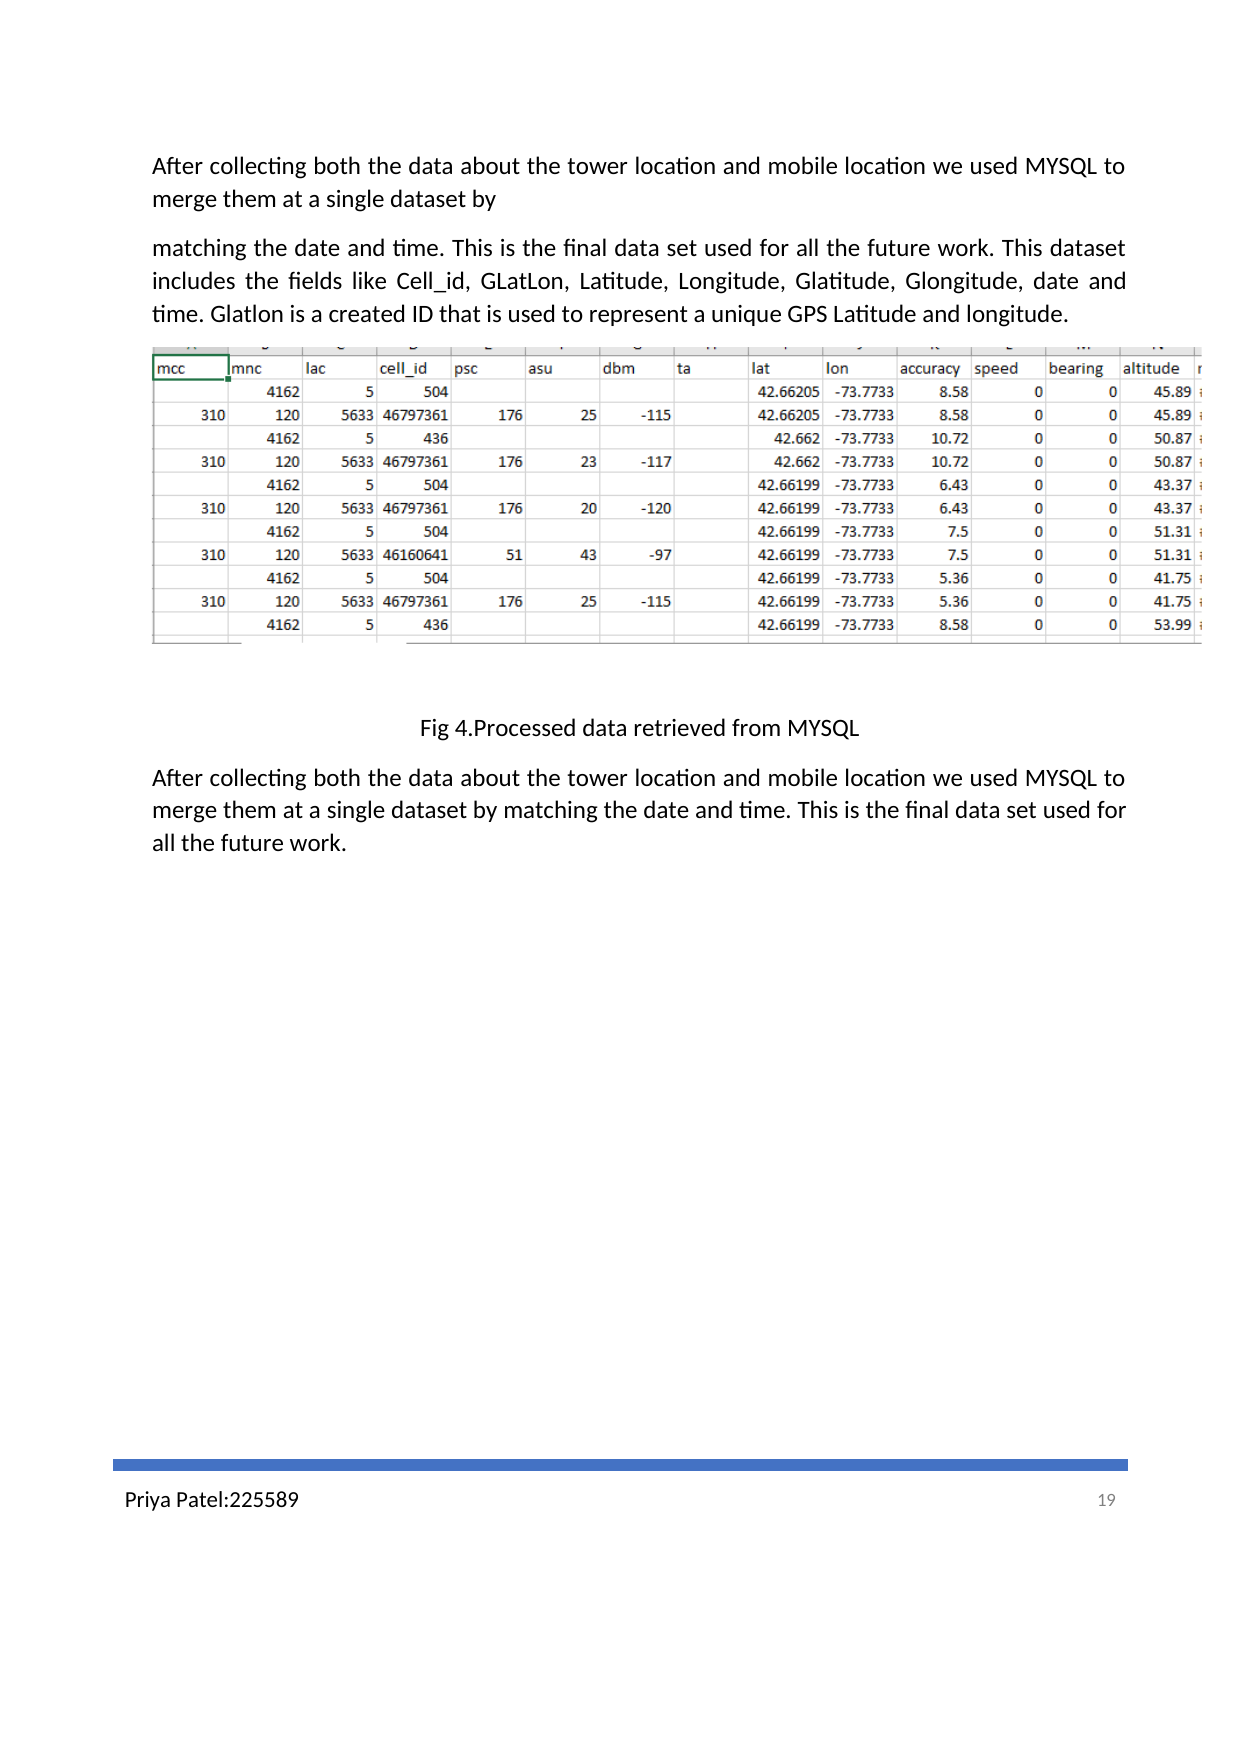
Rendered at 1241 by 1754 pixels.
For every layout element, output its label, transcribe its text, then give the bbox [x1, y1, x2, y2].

text matching the date and time. This is the final data set used for all the future work. This dataset includes the fields like Cell_id, GLatLon, Latitude, Longitude, Glatitude, Glongitude, date and time. Glatlon is a created ID that is used to represent a unique GPS Latitude and longitude. [152, 232, 1128, 329]
picture [151, 347, 1202, 644]
text Fig 4.Processed data retrieved from MYSQL [152, 712, 1128, 743]
text After collecting both the data about the tower location and mobile location we used MYSQL to merge them at a single dataset by matching the date and time. This is the final data set used for all the future work. [152, 762, 1128, 858]
text After collecting both the data about the tower location and mobile location we used MYSQL to merge them at a single dataset by [152, 150, 1128, 213]
